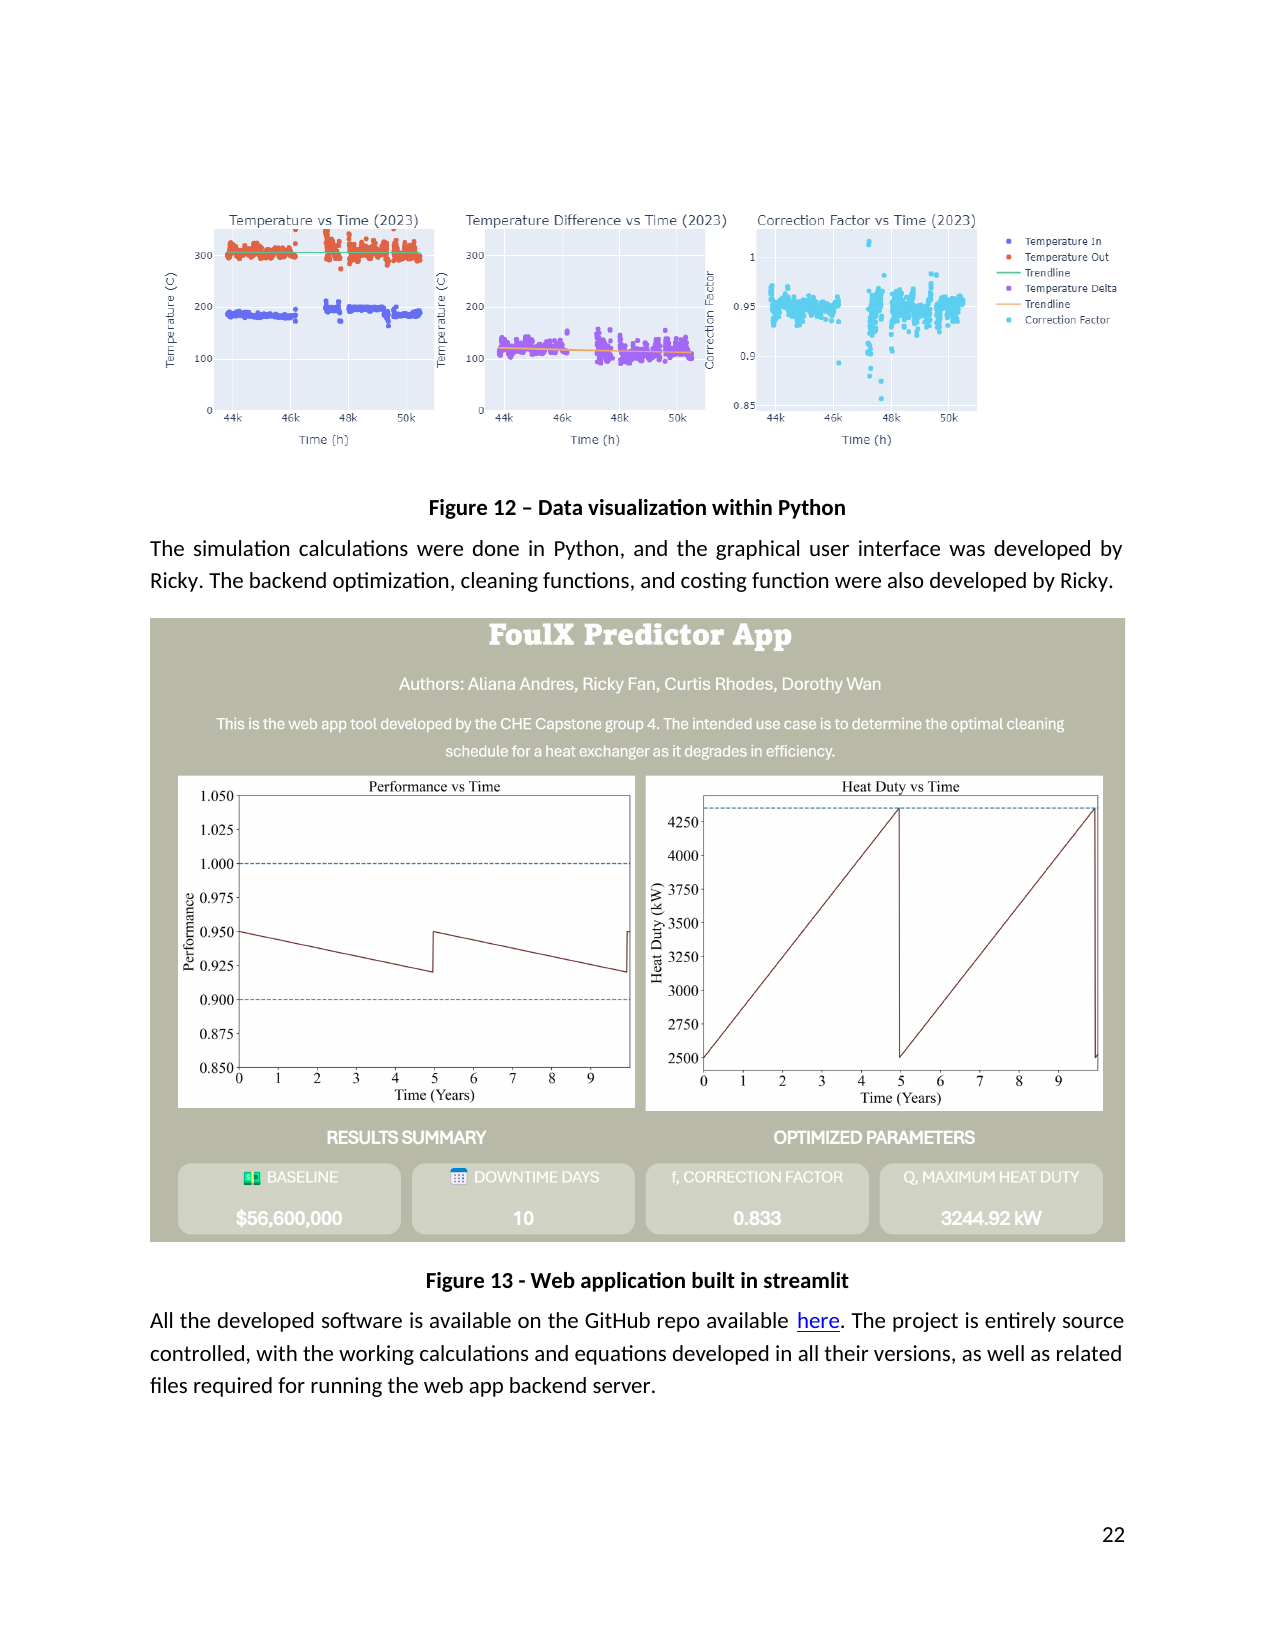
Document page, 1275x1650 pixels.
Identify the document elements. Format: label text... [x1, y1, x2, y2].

text Figure 12 – Data visualization within Python [150, 493, 1125, 521]
text All the developed software is available on the GitHub repo available here. The project is entirely source controlled, with the working calculations and equations developed in all their versions, as well as related files required for running the web app backend server. [150, 1307, 1125, 1399]
picture [150, 618, 1125, 1242]
text Figure 13 - Web application built in streamlit [150, 1266, 1125, 1294]
text The simulation calculations were done in Python, and the graphical user interface was developed by Ricky. The backend optimization, cleaning functions, and costing function were also developed by Ricky. [150, 534, 1125, 594]
picture [150, 150, 1125, 469]
